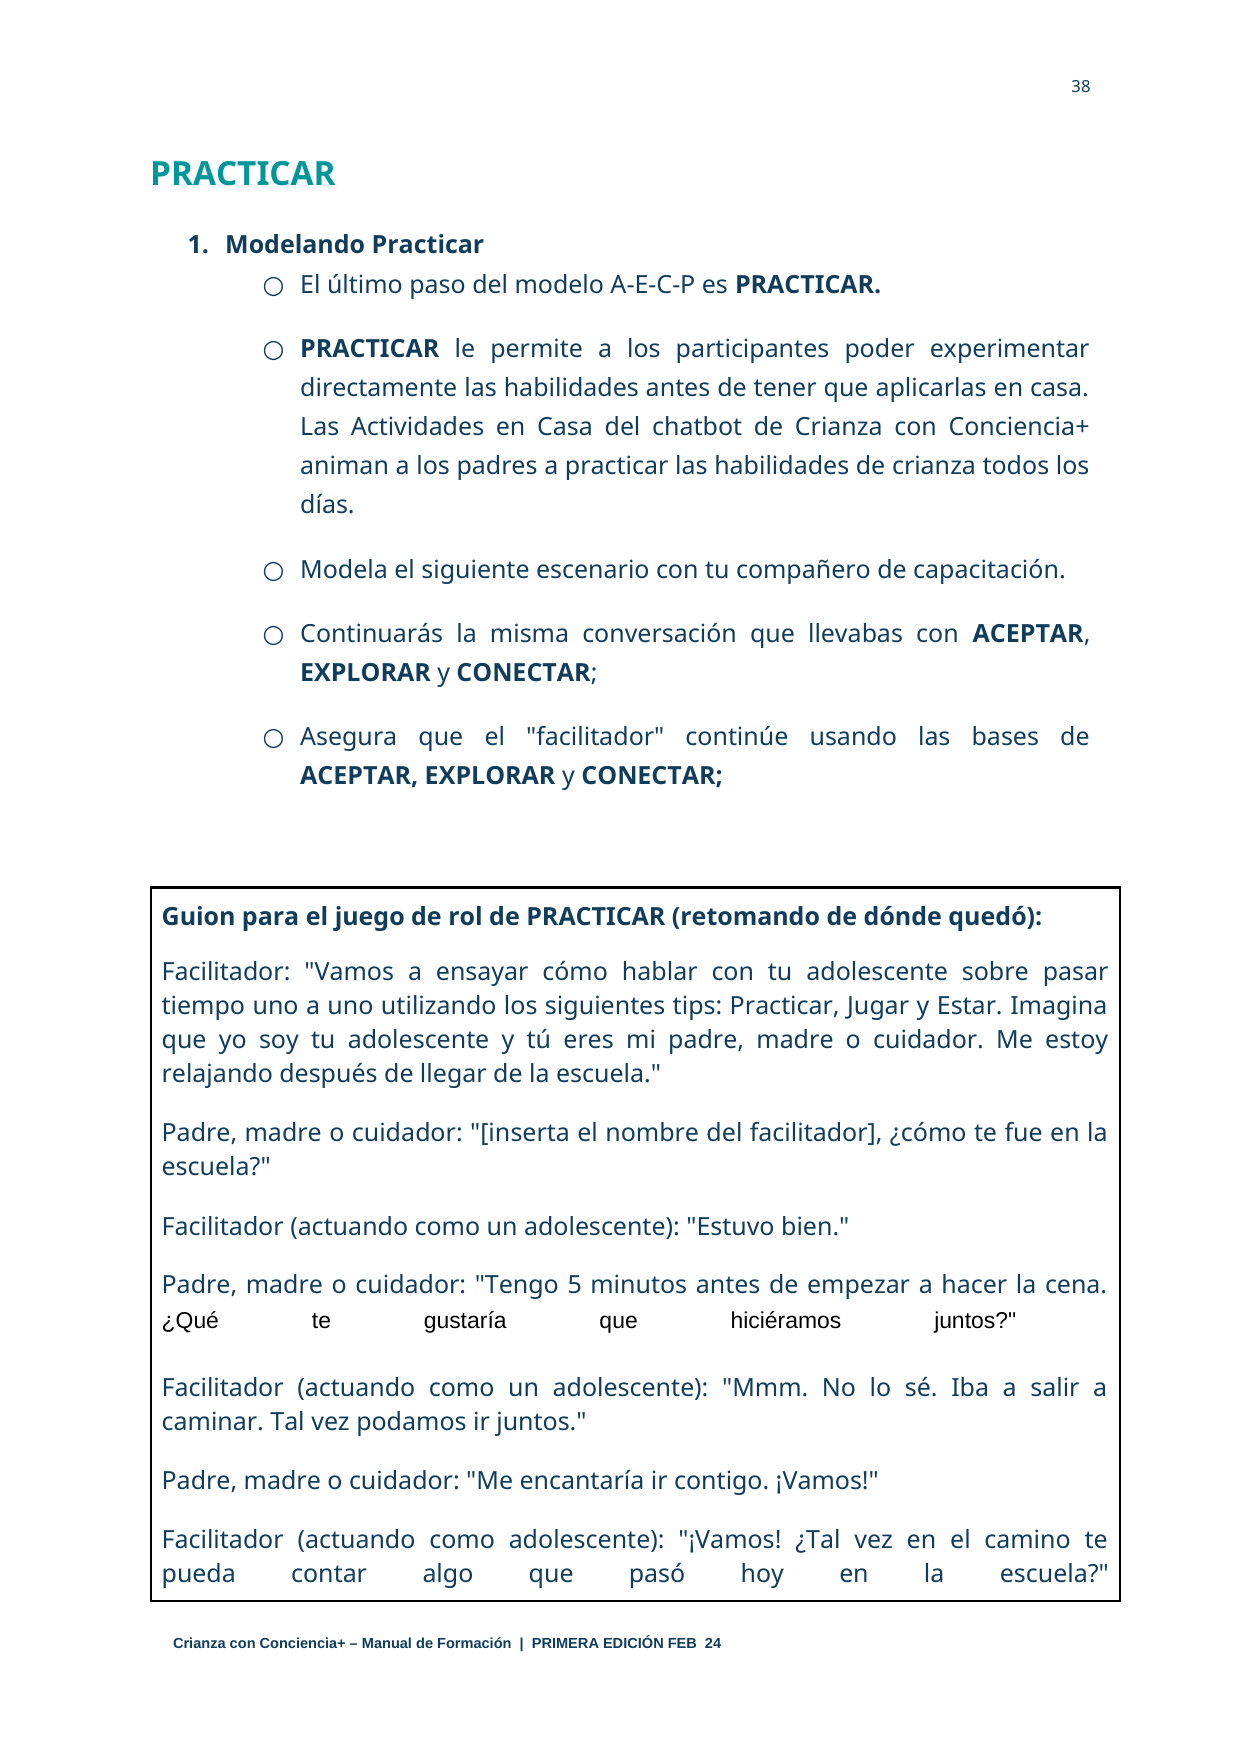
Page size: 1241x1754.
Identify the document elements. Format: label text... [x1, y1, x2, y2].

list Continuarás la misma conversación que llevabas con ACEPTAR, EXPLORAR y CONECTAR; [262, 616, 1090, 689]
list El último paso del modelo A-E-C-P es PRACTICAR. [262, 266, 1090, 300]
subtitle PRACTICAR [150, 150, 1090, 195]
list PRACTICAR le permite a los participantes poder experimentar directamente las habilidades antes de tener que aplicarlas en casa. Las Actividades en Casa del chatbot de Crianza con Conciencia+ animan a los padres a practicar las habilidades de crianza todos los días. [262, 331, 1090, 521]
list Asegura que el "facilitador" continúe usando las bases de ACEPTAR, EXPLORAR y CONECTAR; [262, 719, 1090, 792]
list Modela el siguiente escenario con tu compañero de capacitación. [262, 551, 1090, 585]
list Modelando Practicar [187, 227, 1090, 261]
